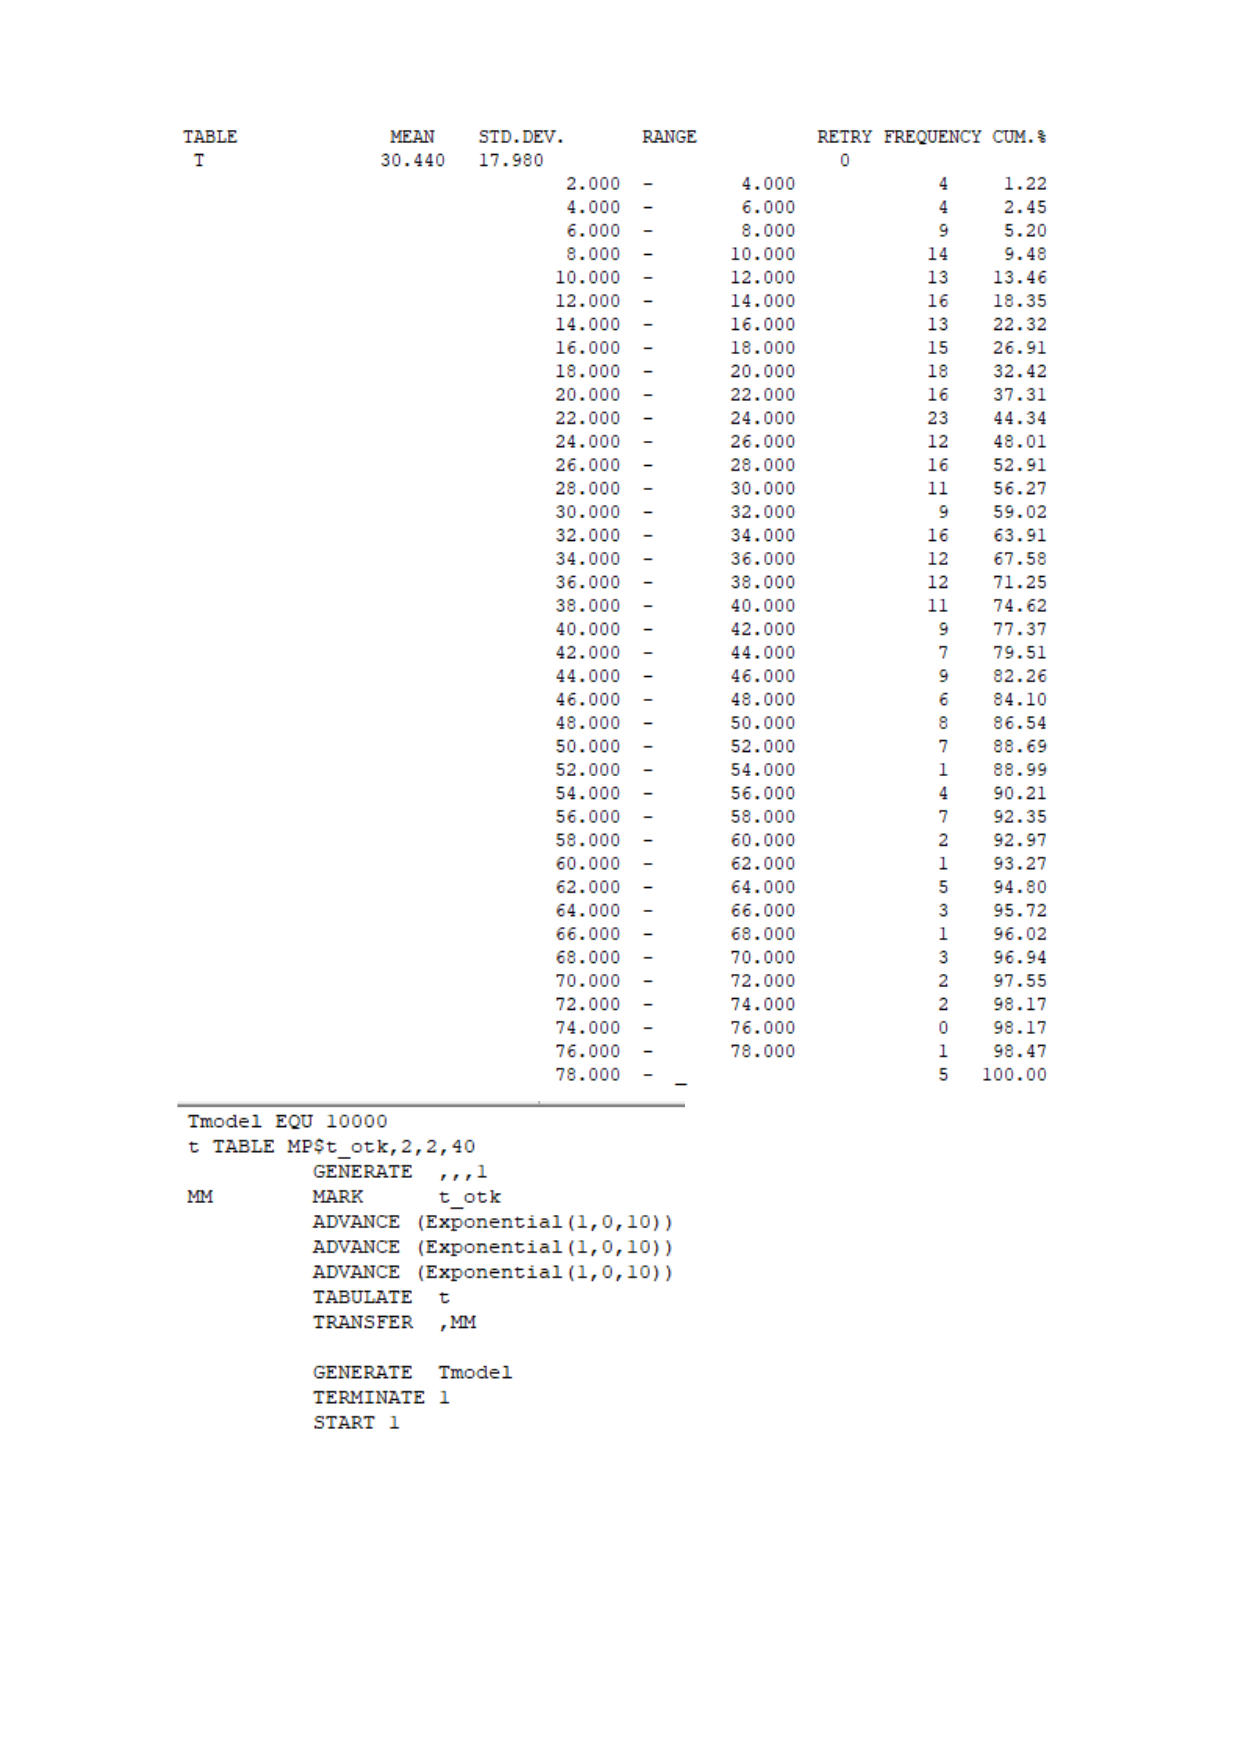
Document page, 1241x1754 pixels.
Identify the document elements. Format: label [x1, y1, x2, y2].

picture [177, 1101, 685, 1454]
picture [177, 118, 1057, 1098]
